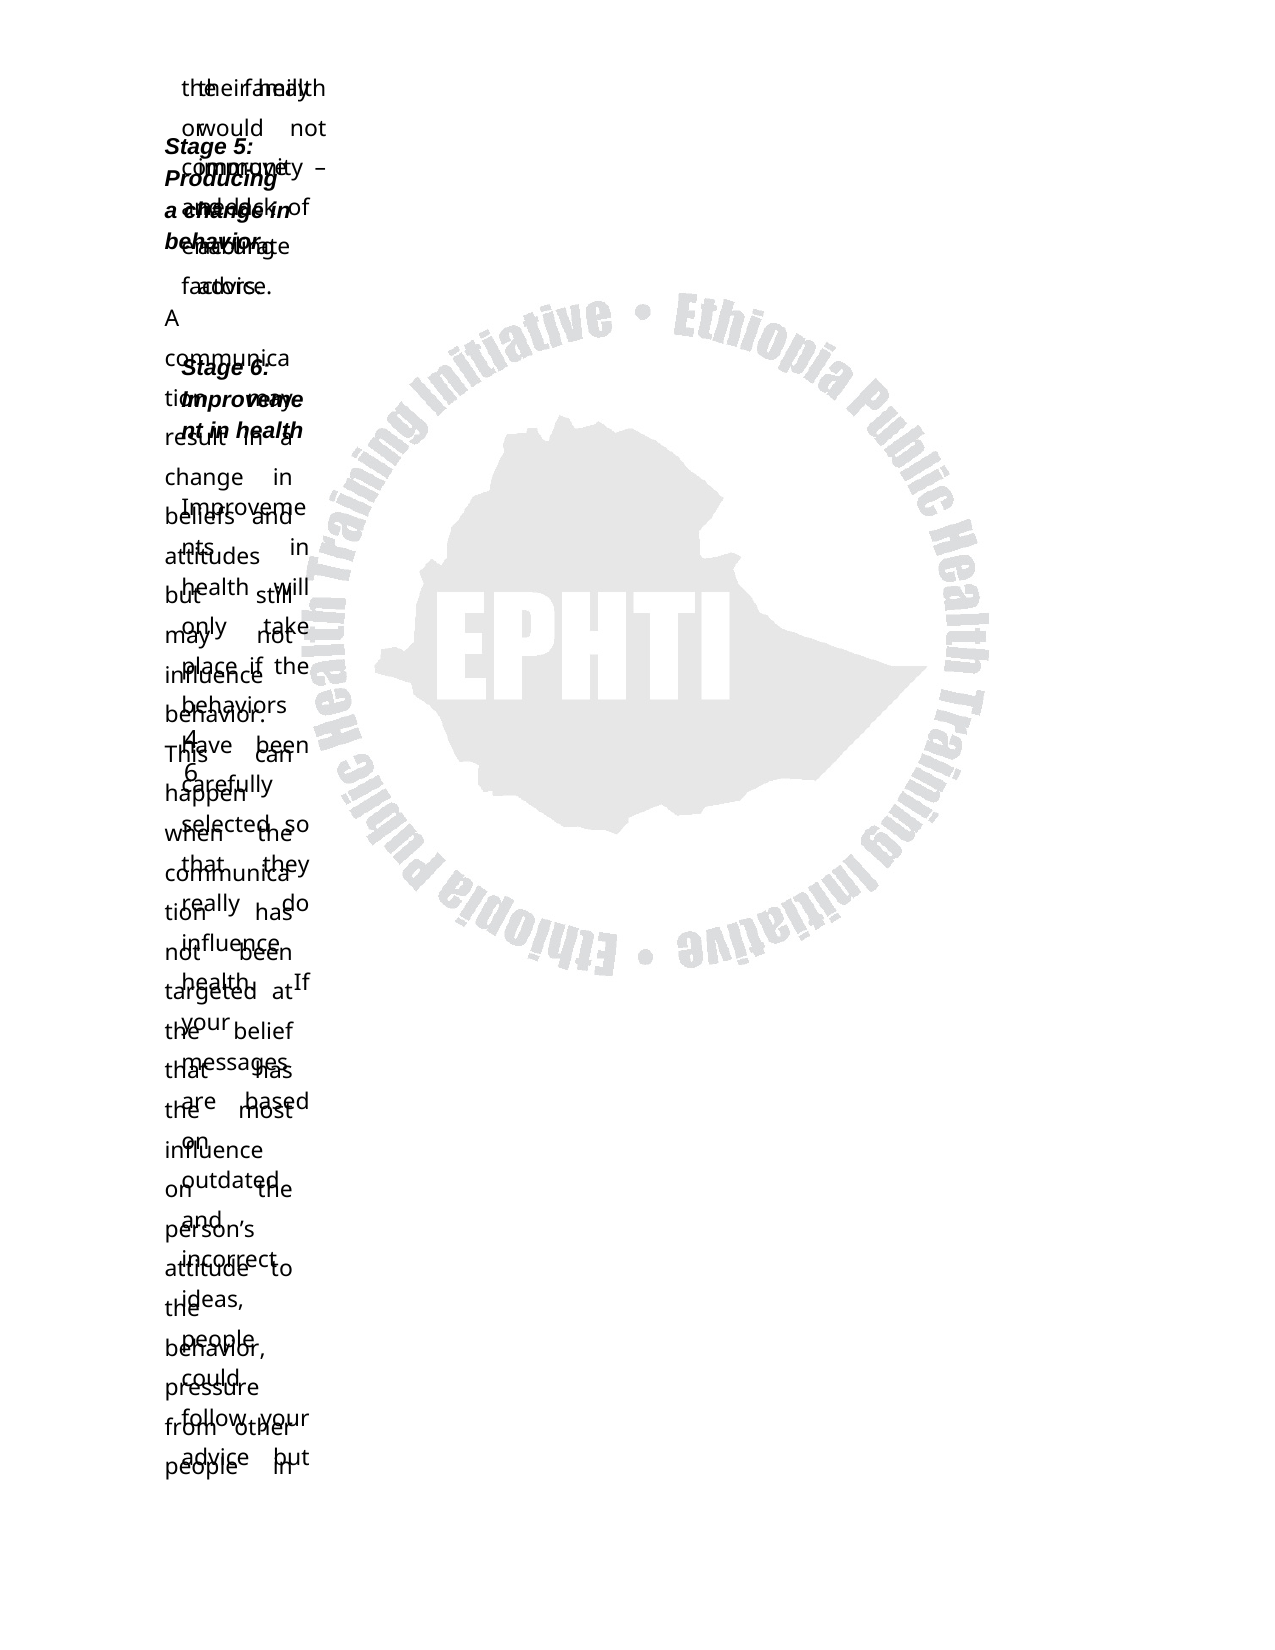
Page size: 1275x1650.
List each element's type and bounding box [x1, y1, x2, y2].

picture [290, 282, 1000, 987]
